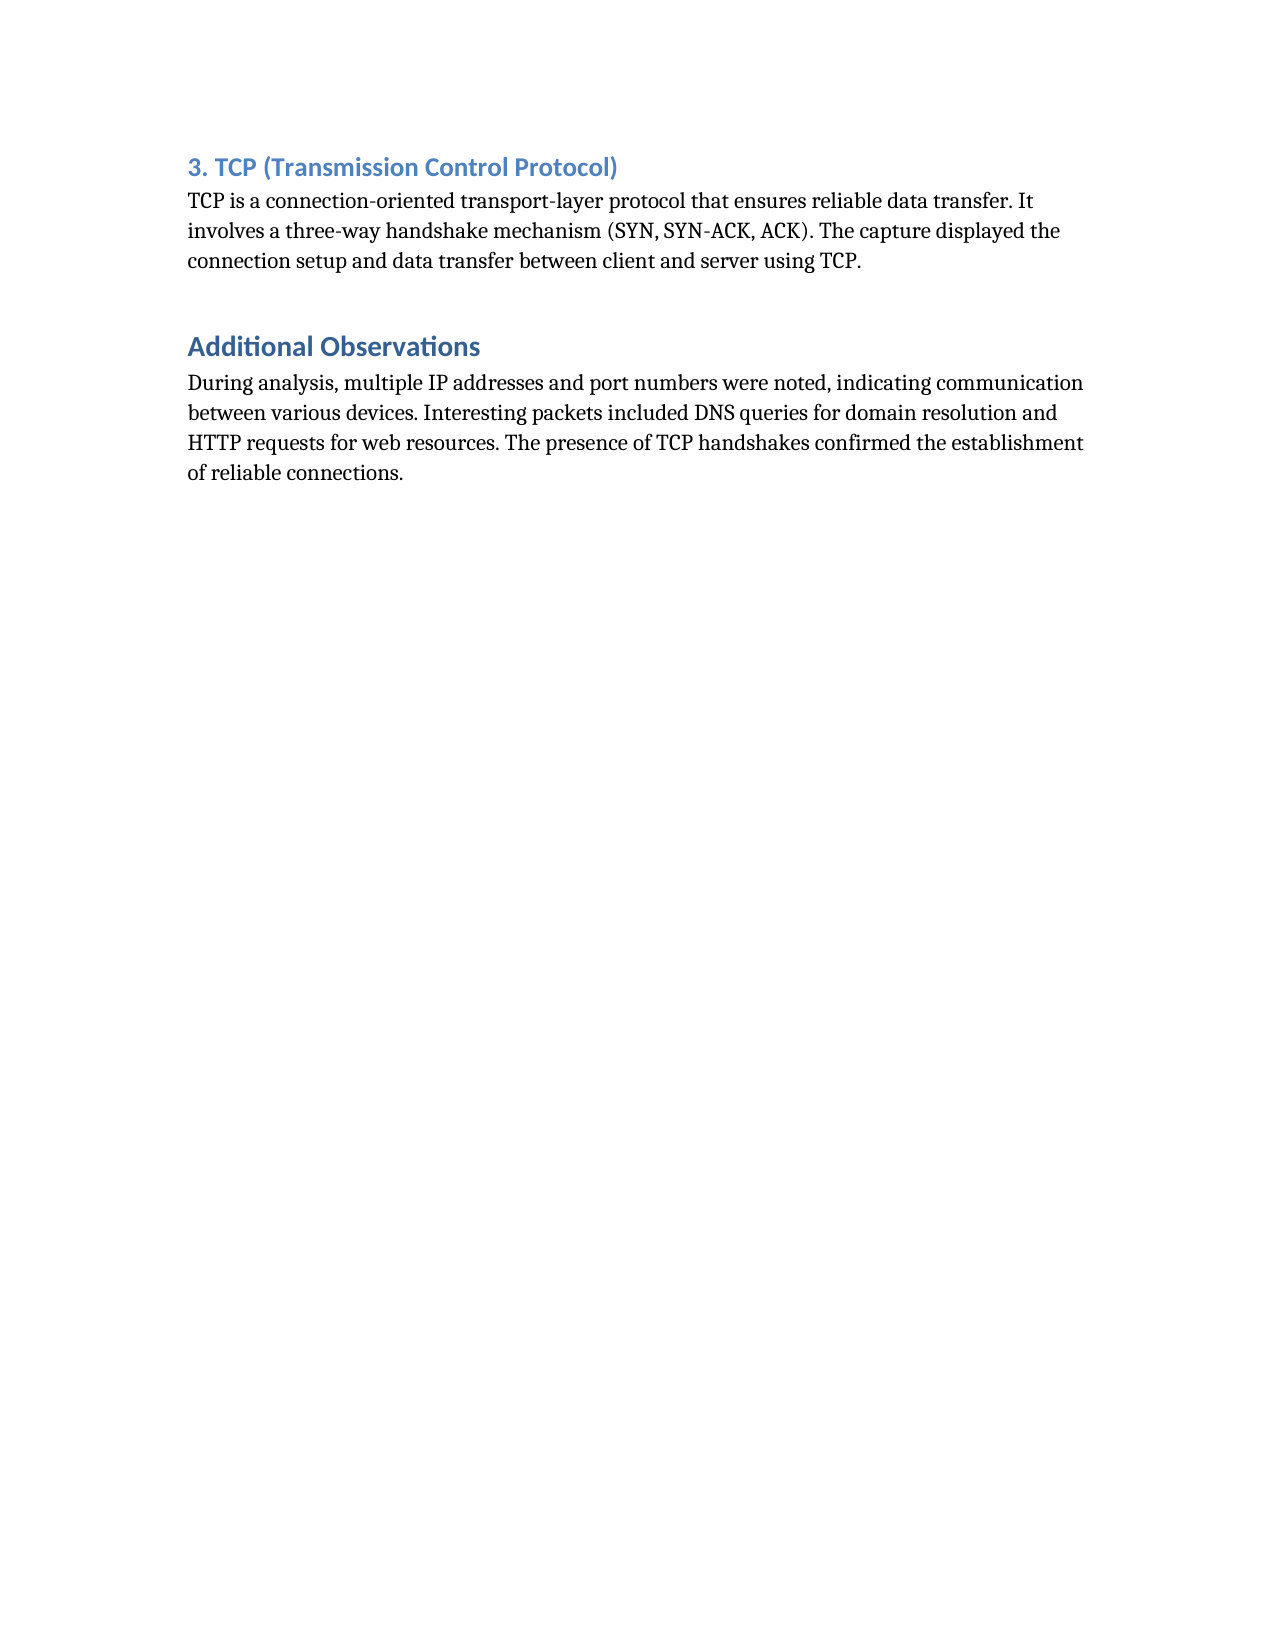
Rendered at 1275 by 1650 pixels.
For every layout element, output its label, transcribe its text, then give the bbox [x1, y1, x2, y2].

subtitle 3. TCP (Transmission Control Protocol) [187, 150, 1087, 183]
text TCP is a connection-oriented transport-layer protocol that ensures reliable data transfer. It involves a three-way handshake mechanism (SYN, SYN-ACK, ACK). The capture displayed the connection setup and data transfer between client and server using TCP. [187, 188, 1087, 275]
subtitle Additional Observations [187, 328, 1087, 364]
text During analysis, multiple IP addresses and port numbers were noted, indicating communication between various devices. Interesting packets included DNS queries for domain resolution and HTTP requests for web resources. The presence of TCP handshakes confirmed the establishment of reliable connections. [187, 369, 1087, 486]
